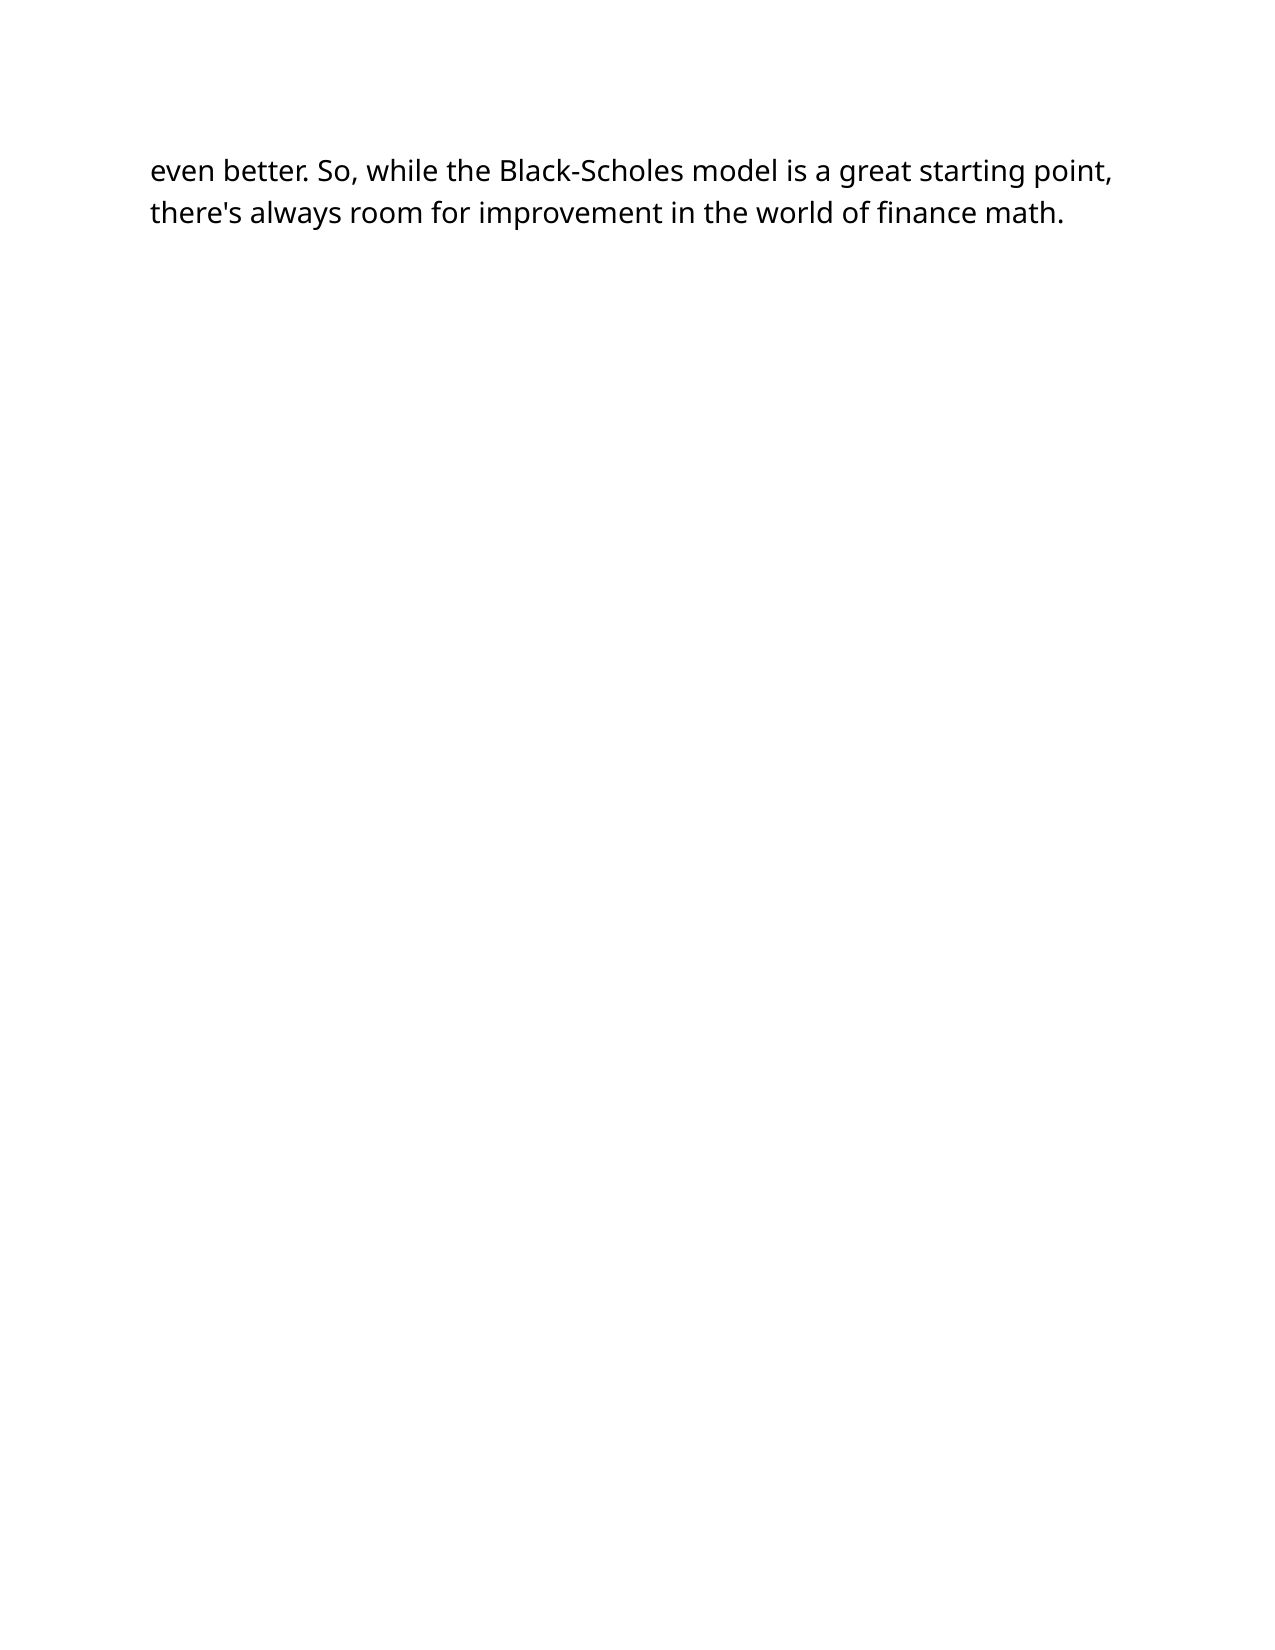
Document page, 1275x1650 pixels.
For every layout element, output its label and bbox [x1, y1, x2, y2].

text [150, 150, 1125, 232]
